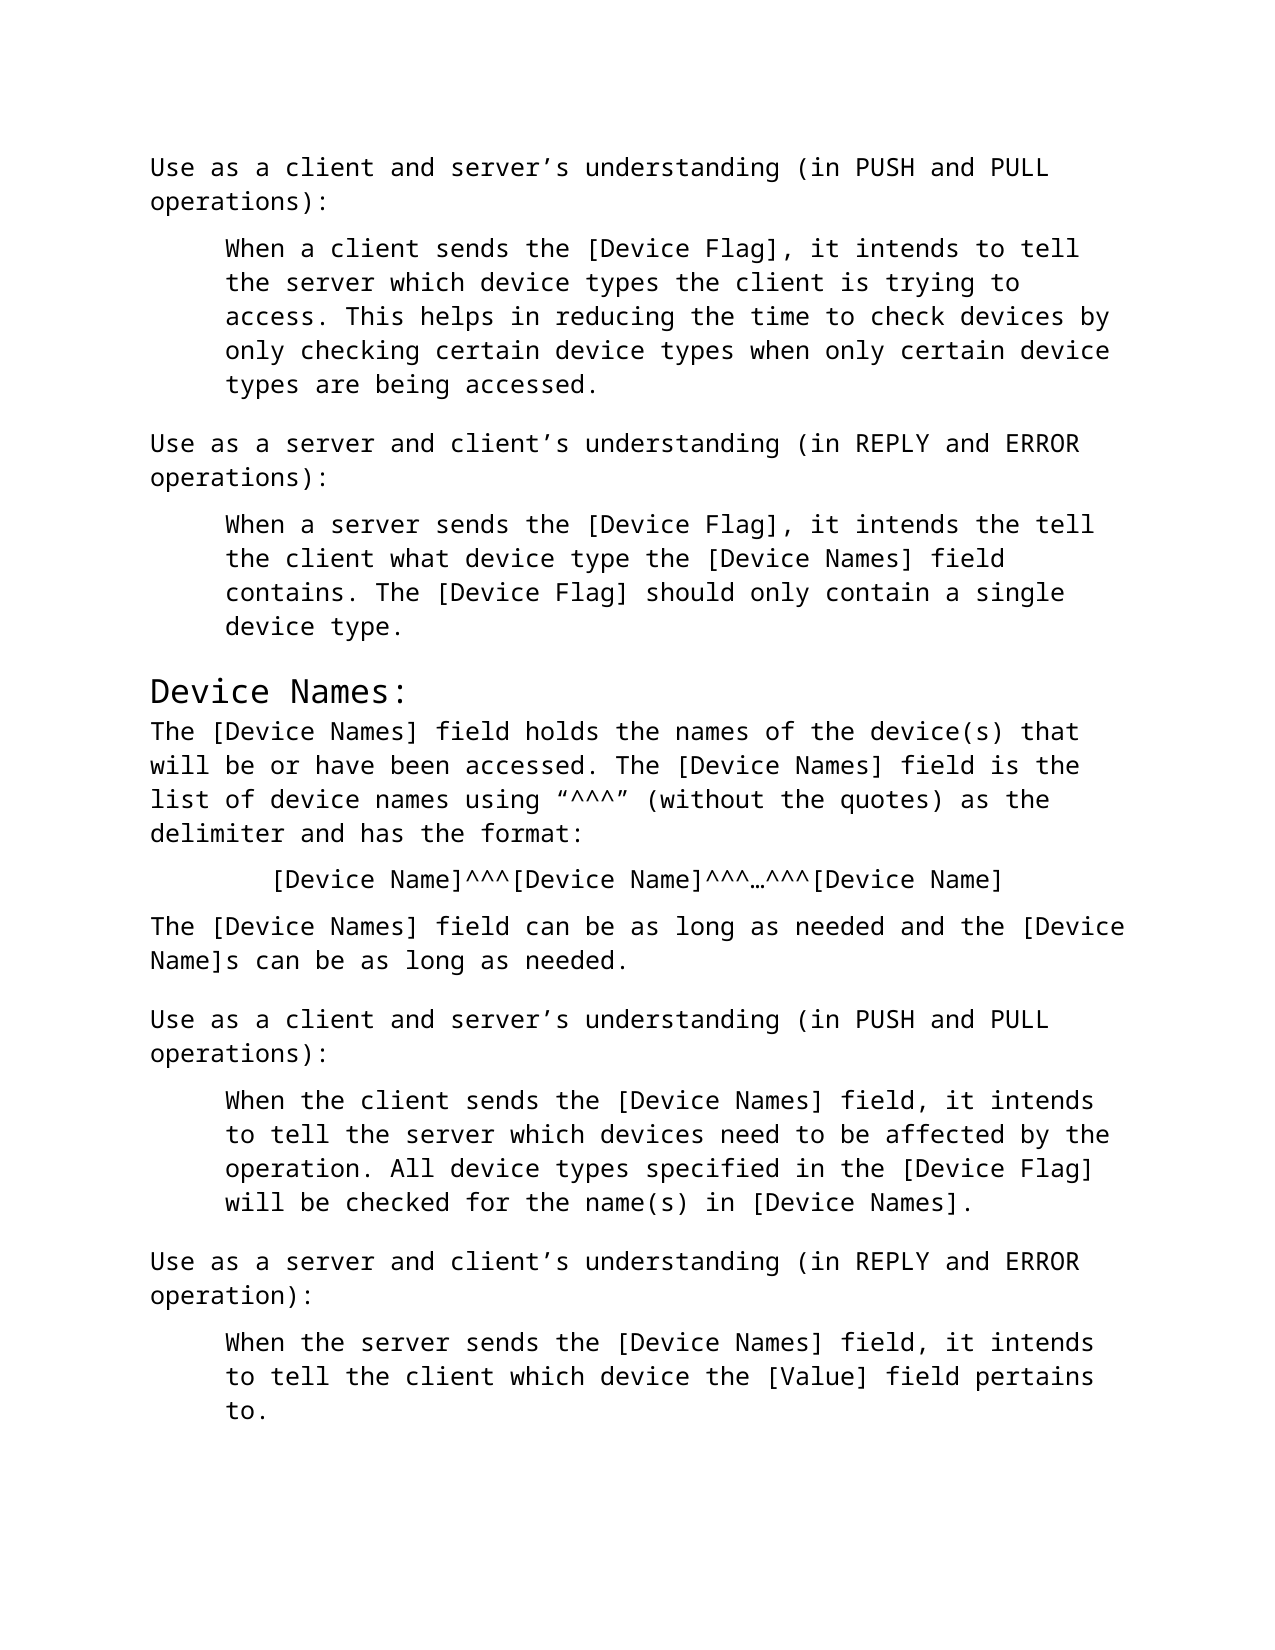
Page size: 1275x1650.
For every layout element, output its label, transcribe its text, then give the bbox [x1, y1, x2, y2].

text When a client sends the [Device Flag], it intends to tell the server which device types the client is trying to access. This helps in reducing the time to check devices by only checking certain device types when only certain device types are being accessed. [225, 231, 1125, 401]
subtitle Use as a server and client’s understanding (in REPLY and ERROR operation): [150, 1243, 1125, 1312]
subtitle Use as a server and client’s understanding (in REPLY and ERROR operations): [150, 426, 1125, 494]
text The [Device Names] field can be as long as needed and the [Device Name]s can be as long as needed. [150, 908, 1125, 977]
text When the client sends the [Device Names] field, it intends to tell the server which devices need to be affected by the operation. All device types specified in the [Device Flag] will be checked for the name(s) in [Device Names]. [225, 1082, 1125, 1218]
subtitle Use as a client and server’s understanding (in PUSH and PULL operations): [150, 150, 1125, 218]
subtitle Use as a client and server’s understanding (in PUSH and PULL operations): [150, 1002, 1125, 1070]
text When a server sends the [Device Flag], it intends the tell the client what device type the [Device Names] field contains. The [Device Flag] should only contain a single device type. [225, 507, 1125, 643]
subtitle Device Names: [150, 668, 1125, 713]
text When the server sends the [Device Names] field, it intends to tell the client which device the [Value] field pertains to. [225, 1324, 1125, 1426]
text [Device Name]^^^[Device Name]^^^…^^^[Device Name] [150, 862, 1125, 896]
text The [Device Names] field holds the names of the device(s) that will be or have been accessed. The [Device Names] field is the list of device names using “^^^” (without the quotes) as the delimiter and has the format: [150, 713, 1125, 849]
